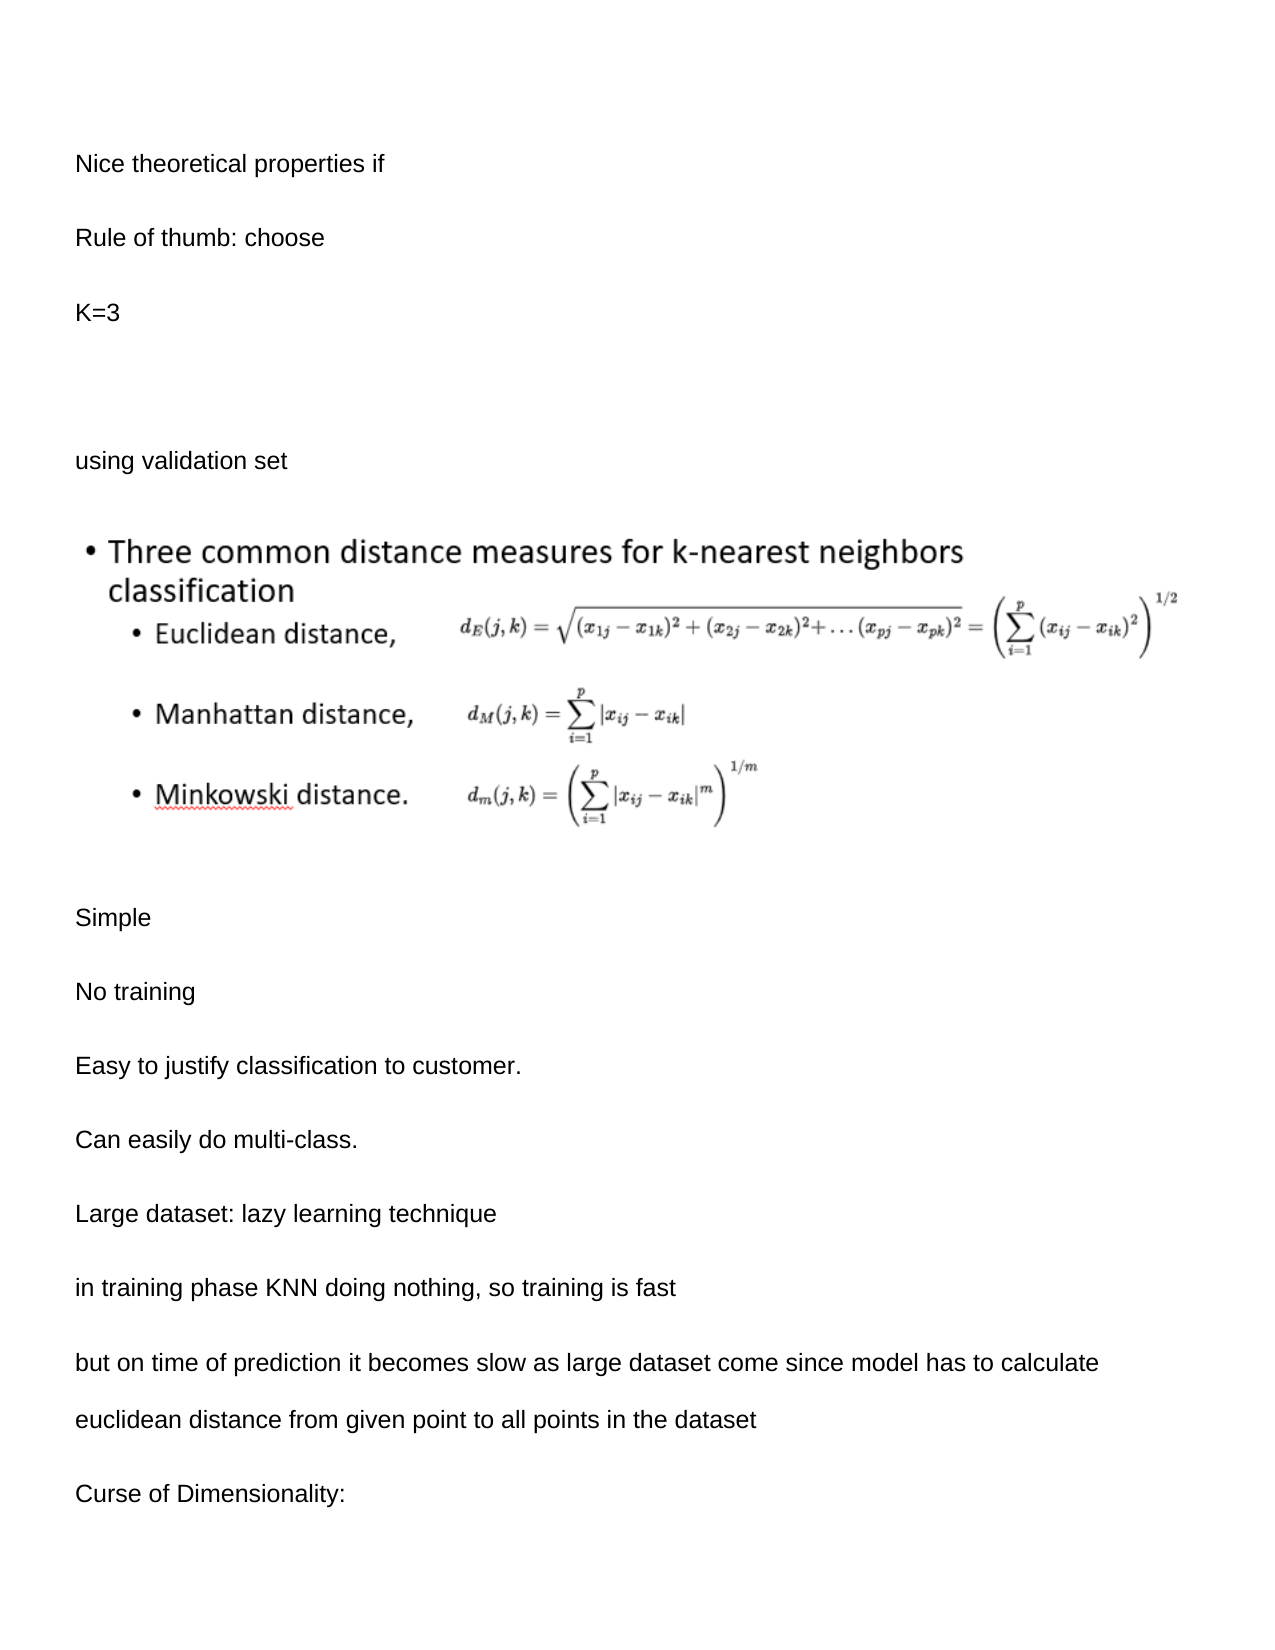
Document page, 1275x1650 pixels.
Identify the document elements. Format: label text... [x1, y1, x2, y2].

text Easy to justify classification to customer. [75, 1051, 1200, 1080]
text Large dataset: lazy learning technique [75, 1199, 1200, 1228]
text No training [75, 977, 1200, 1006]
text Can easily do multi-class. [75, 1125, 1200, 1154]
text K=3 [75, 297, 1200, 326]
text Rule of thumb: choose [75, 223, 1200, 252]
text Simple [75, 903, 1200, 931]
text Curse of Dimensionality: [75, 1479, 1200, 1508]
picture [75, 520, 1200, 858]
text but on time of prediction it becomes slow as large dataset come since model has to calculate euclidean distance from given point to all points in the dataset [75, 1348, 1200, 1434]
text using validation set [75, 446, 1200, 474]
text in training phase KNN doing nothing, so training is fast [75, 1273, 1200, 1302]
text Nice theoretical properties if [75, 149, 1200, 178]
